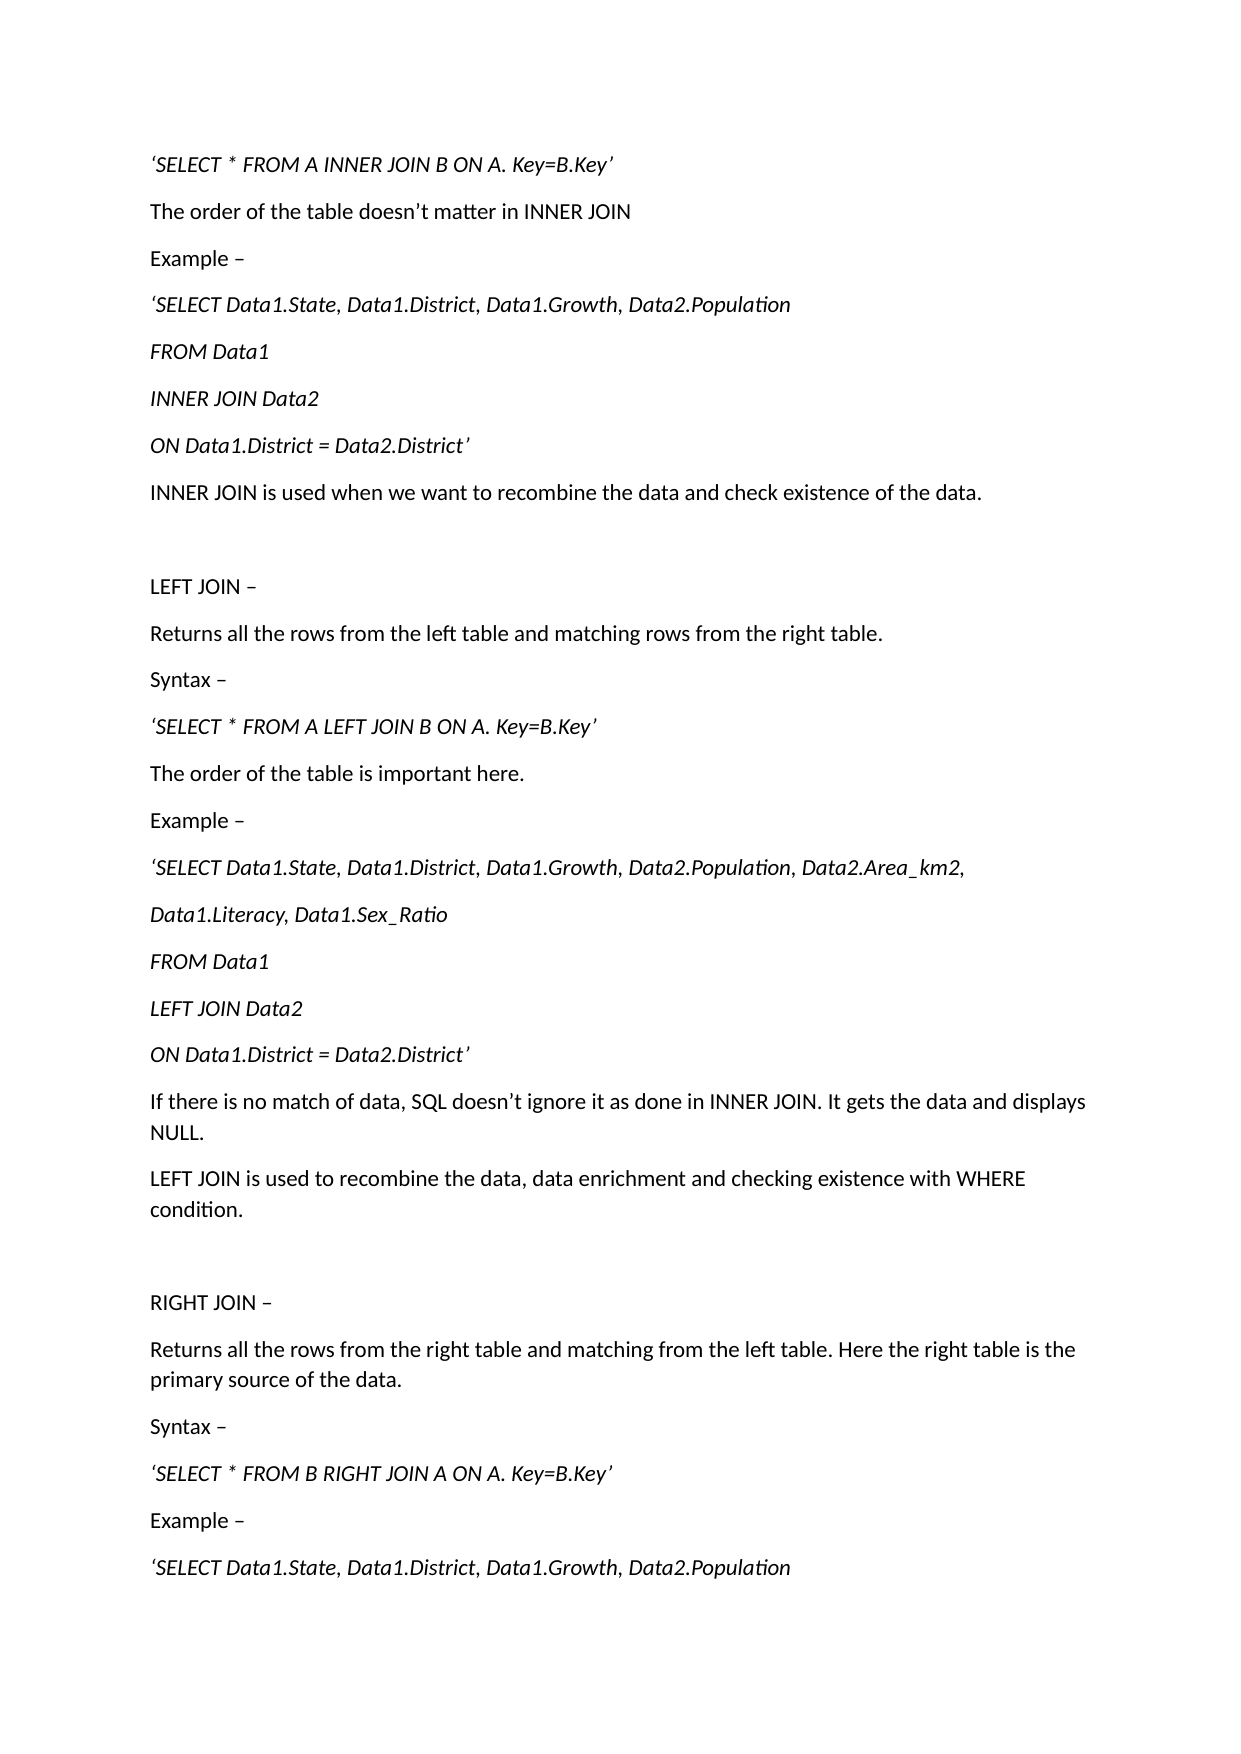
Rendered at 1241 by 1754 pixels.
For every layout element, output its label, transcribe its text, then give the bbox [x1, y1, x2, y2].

text The order of the table is important here. [150, 759, 1090, 787]
text RIGHT JOIN – [150, 1288, 1090, 1317]
text FROM Data1 [150, 947, 1090, 975]
text Example – [150, 244, 1090, 272]
text ‘SELECT * FROM A INNER JOIN B ON A. Key=B.Key’ [150, 150, 1090, 178]
text FROM Data1 [150, 337, 1090, 366]
text INNER JOIN is used when we want to recombine the data and check existence of the data. [150, 478, 1090, 506]
text ‘SELECT * FROM B RIGHT JOIN A ON A. Key=B.Key’ [150, 1459, 1090, 1487]
text LEFT JOIN Data2 [150, 994, 1090, 1022]
text If there is no match of data, SQL doesn’t ignore it as done in INNER JOIN. It gets the data and displays NULL. [150, 1087, 1090, 1146]
text LEFT JOIN – [150, 572, 1090, 600]
text Syntax – [150, 1412, 1090, 1441]
text LEFT JOIN is used to recombine the data, data enrichment and checking existence with WHERE condition. [150, 1164, 1090, 1223]
text Returns all the rows from the right table and matching from the left table. Here the right table is the primary source of the data. [150, 1335, 1090, 1394]
text ON Data1.District = Data2.District’ [150, 1041, 1090, 1069]
text Data1.Literacy, Data1.Sex_Ratio [150, 900, 1090, 928]
text Example – [150, 806, 1090, 834]
text ON Data1.District = Data2.District’ [150, 431, 1090, 459]
text Returns all the rows from the left table and matching rows from the right table. [150, 619, 1090, 647]
text INNER JOIN Data2 [150, 384, 1090, 412]
text ‘SELECT Data1.State, Data1.District, Data1.Growth, Data2.Population [150, 1553, 1090, 1581]
text ‘SELECT * FROM A LEFT JOIN B ON A. Key=B.Key’ [150, 712, 1090, 741]
text Example – [150, 1506, 1090, 1534]
text ‘SELECT Data1.State, Data1.District, Data1.Growth, Data2.Population, Data2.Area_km2, [150, 853, 1090, 881]
text ‘SELECT Data1.State, Data1.District, Data1.Growth, Data2.Population [150, 291, 1090, 319]
text Syntax – [150, 666, 1090, 694]
text The order of the table doesn’t matter in INNER JOIN [150, 197, 1090, 225]
